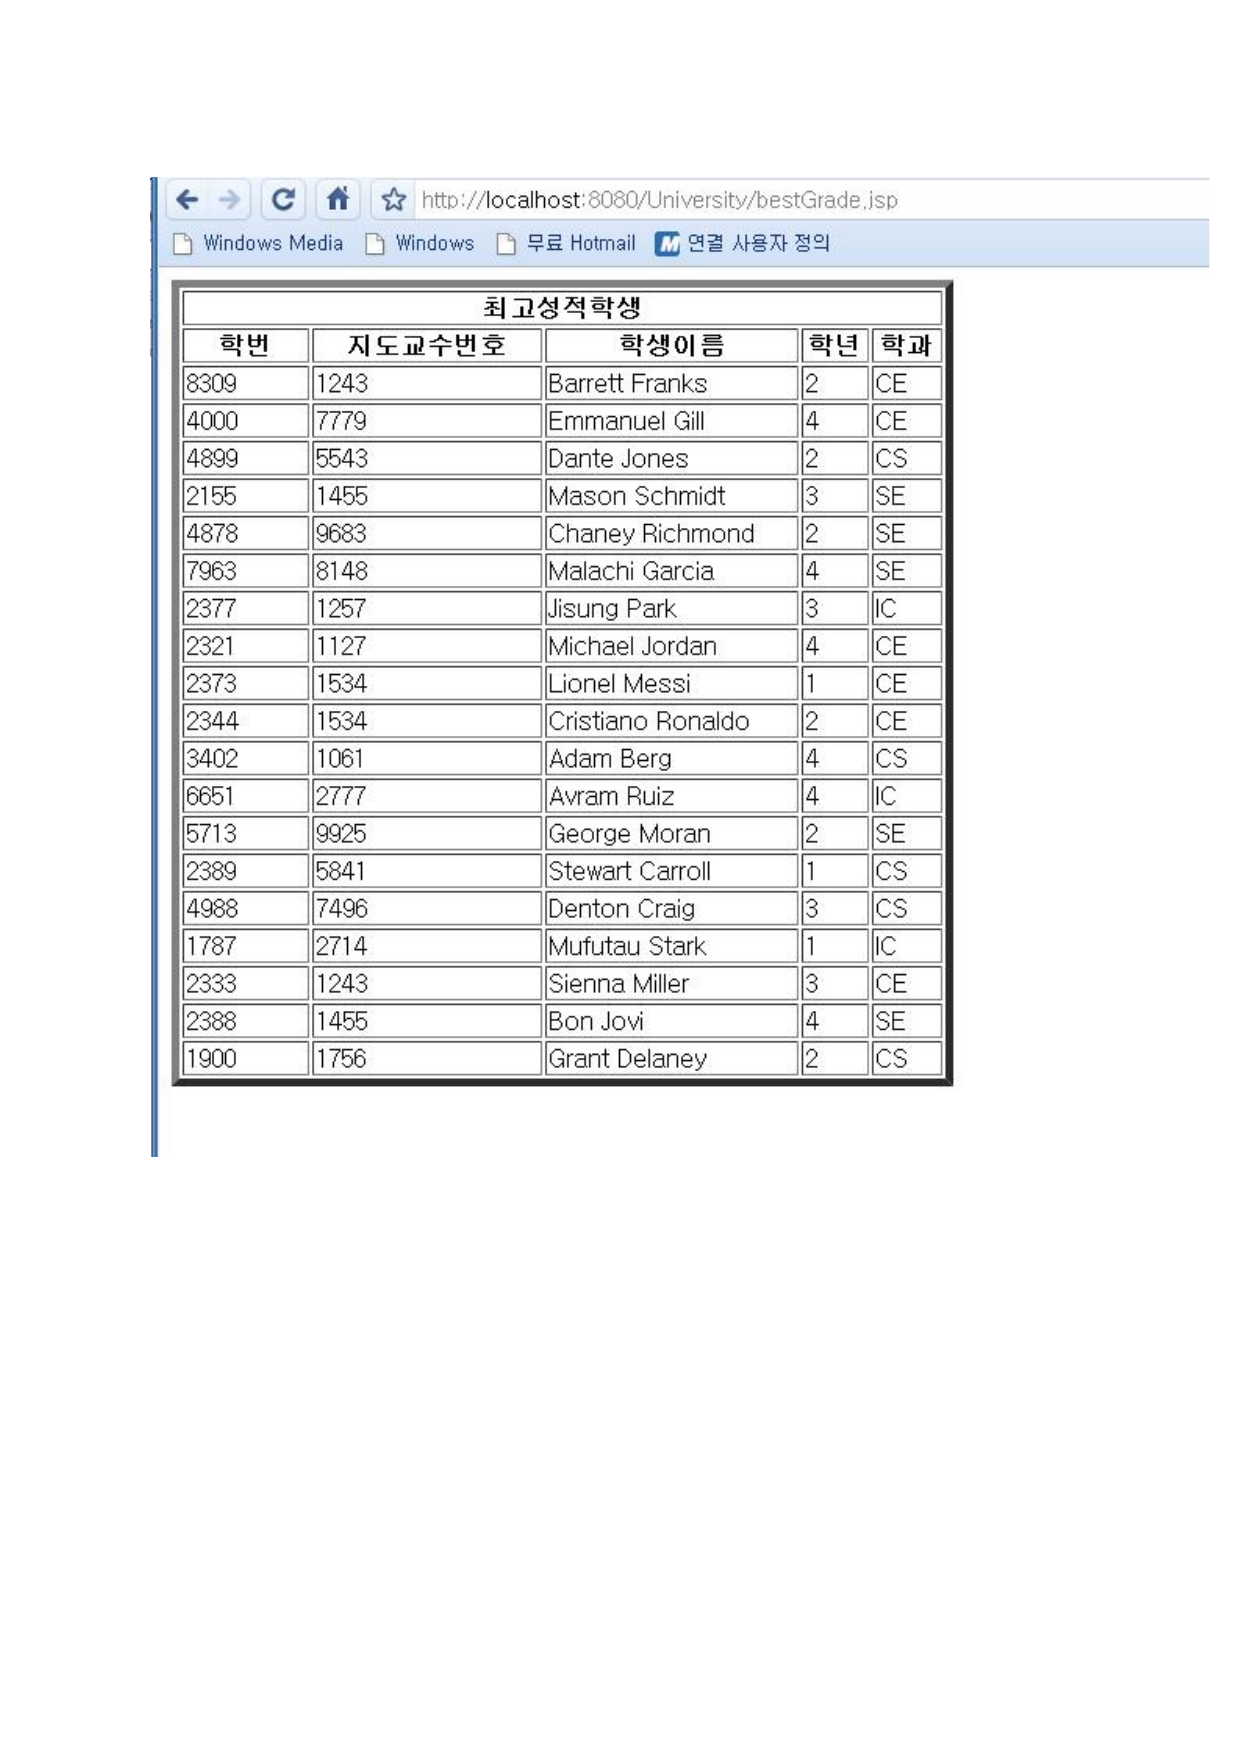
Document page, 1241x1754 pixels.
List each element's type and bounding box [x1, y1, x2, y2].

picture [150, 177, 1210, 1157]
